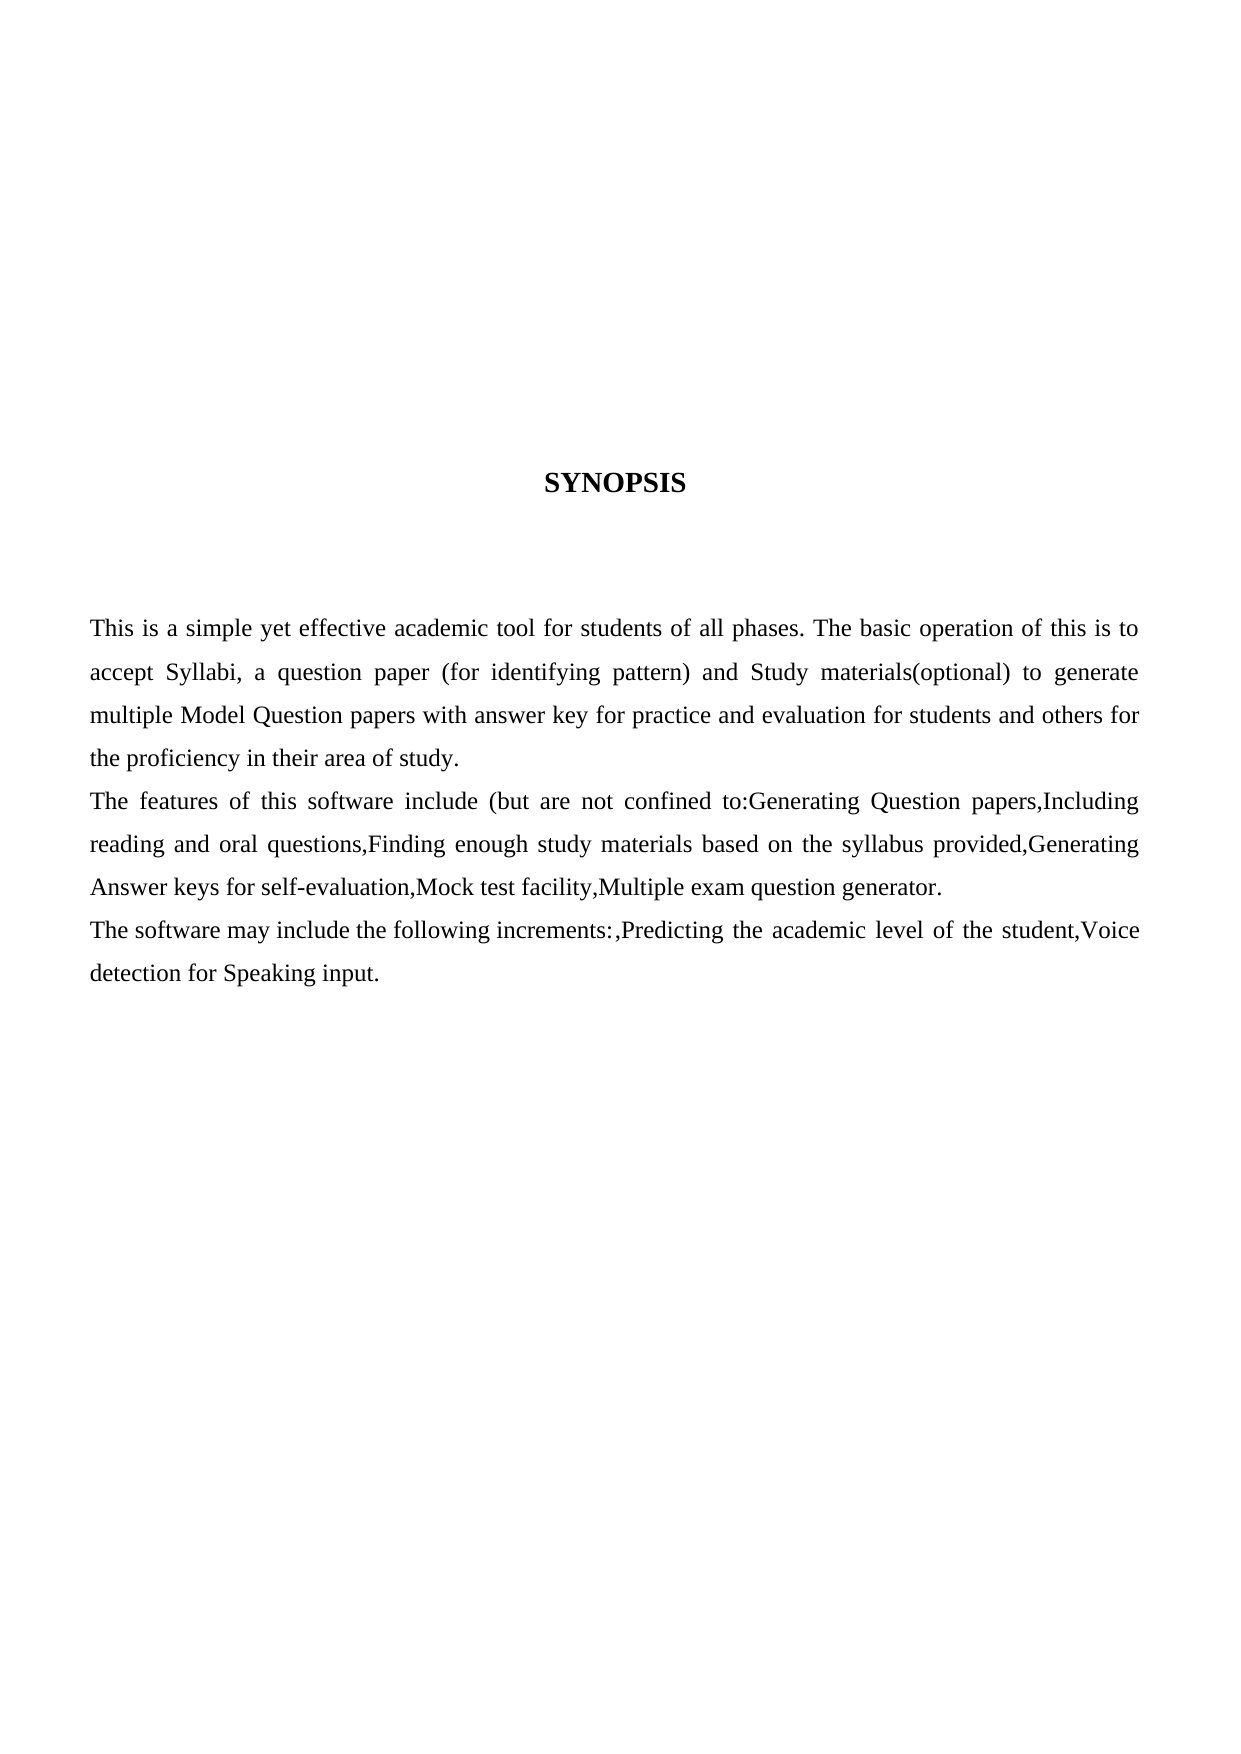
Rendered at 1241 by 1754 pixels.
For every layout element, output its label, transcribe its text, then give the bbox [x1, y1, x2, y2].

subtitle SYNOPSIS [165, 465, 1065, 498]
text The features of this software include (but are not confined to:Generating Question papers,Including reading and oral questions,Finding enough study materials based on the syllabus provided,Generating Answer keys for self-evaluation,Mock test facility,Multiple exam question generator. [89, 786, 1140, 901]
text The software may include the following increments: ,Predicting the academic level of the student,Voice detection for Speaking input. [89, 915, 1140, 987]
text This is a simple yet effective academic tool for students of all phases. The basic operation of this is to accept Syllabi, a question paper (for identifying pattern) and Study materials(optional) to generate multiple Model Question papers with answer key for practice and evaluation for students and others for the proficiency in their area of study. [89, 613, 1140, 772]
